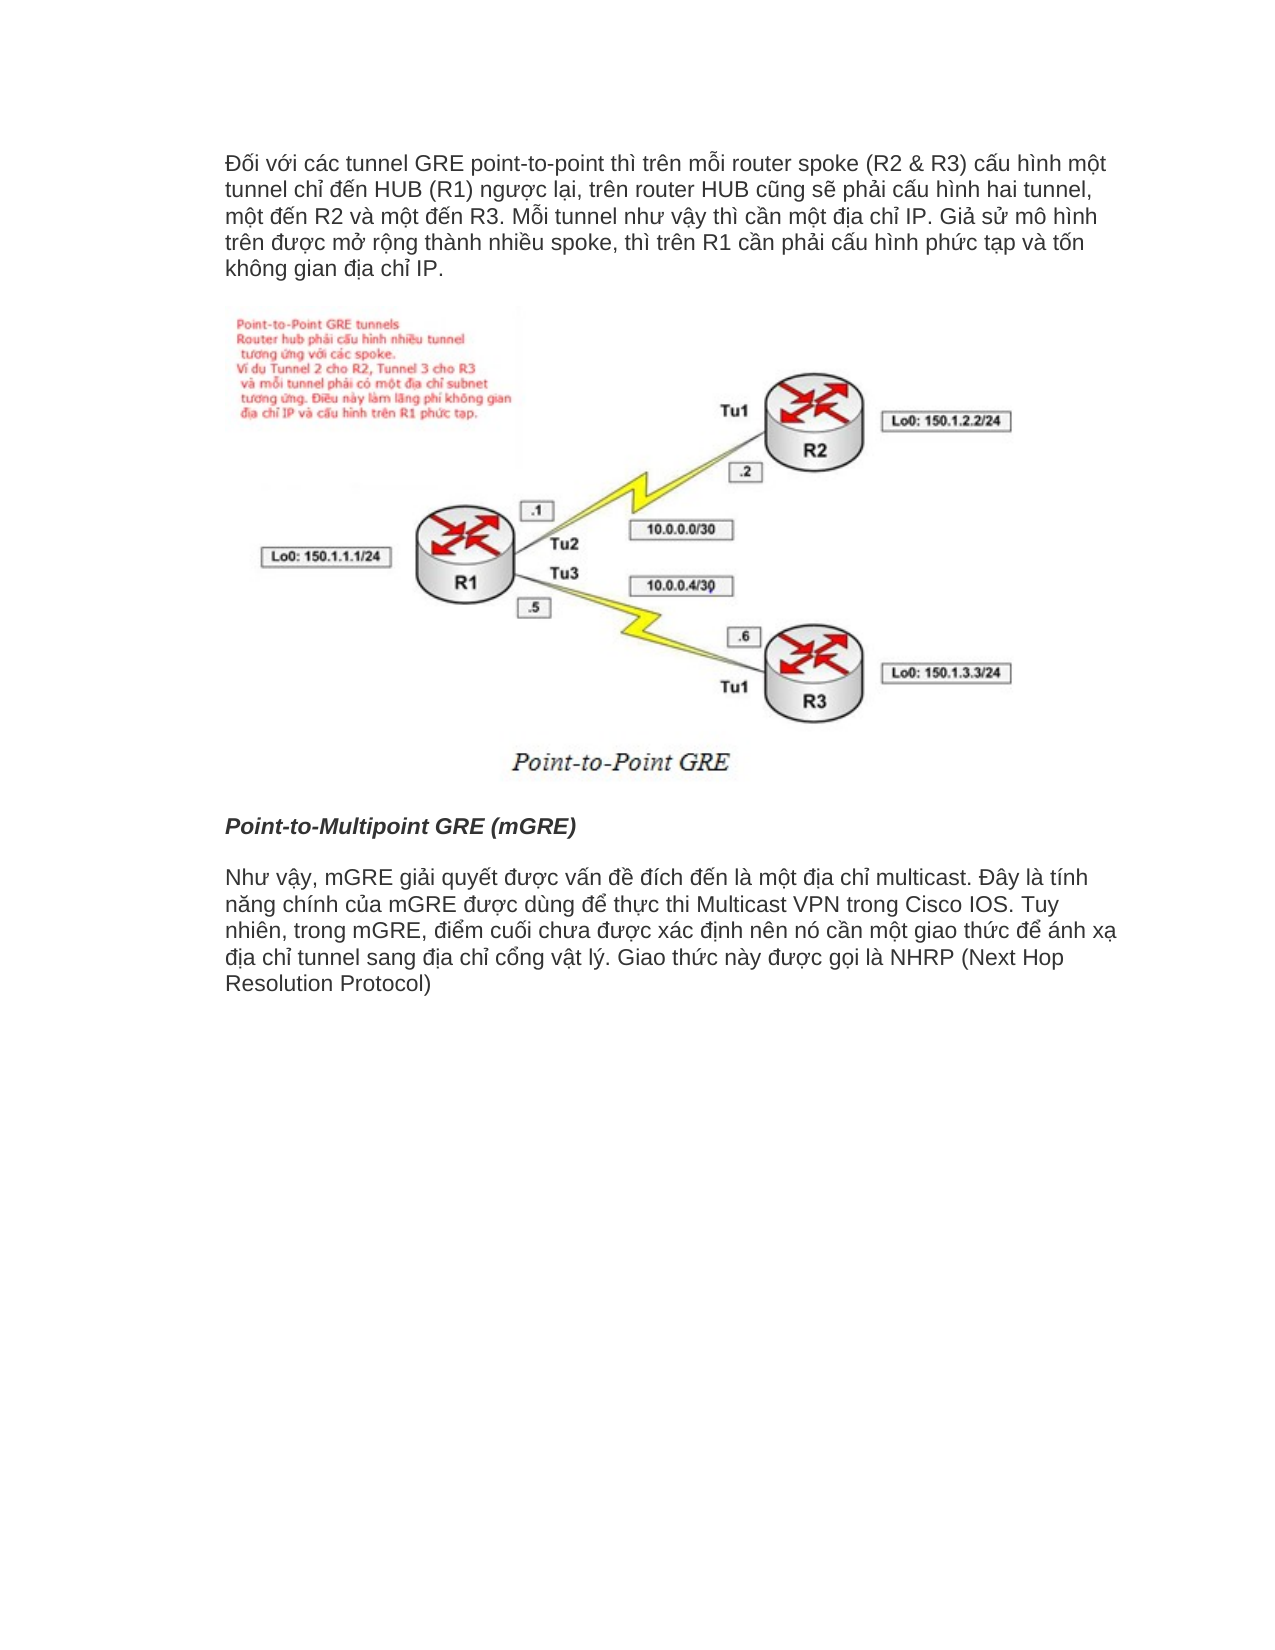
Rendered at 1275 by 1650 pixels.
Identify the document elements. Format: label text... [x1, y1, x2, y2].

text Như vậy, mGRE giải quyết được vấn đề đích đến là một địa chỉ multicast. Đây là tính năng chính của mGRE được dùng để thực thi Multicast VPN trong Cisco IOS. Tuy nhiên, trong mGRE, điểm cuối chưa được xác định nên nó cần một giao thức để ánh xạ địa chỉ tunnel sang địa chỉ cổng vật lý. Giao thức này được gọi là NHRP (Next Hop Resolution Protocol) [225, 864, 1125, 996]
text Đối với các tunnel GRE point-to-point thì trên mỗi router spoke (R2 & R3) cấu hình một tunnel chỉ đến HUB (R1) ngược lại, trên router HUB cũng sẽ phải cấu hình hai tunnel, một đến R2 và một đến R3. Mỗi tunnel như vậy thì cần một địa chỉ IP. Giả sử mô hình trên được mở rộng thành nhiều spoke, thì trên R1 cần phải cấu hình phức tạp và tốn không gian địa chỉ IP. [225, 150, 1125, 282]
text Point-to-Multipoint GRE (mGRE) [225, 813, 1125, 839]
picture [225, 306, 1039, 788]
